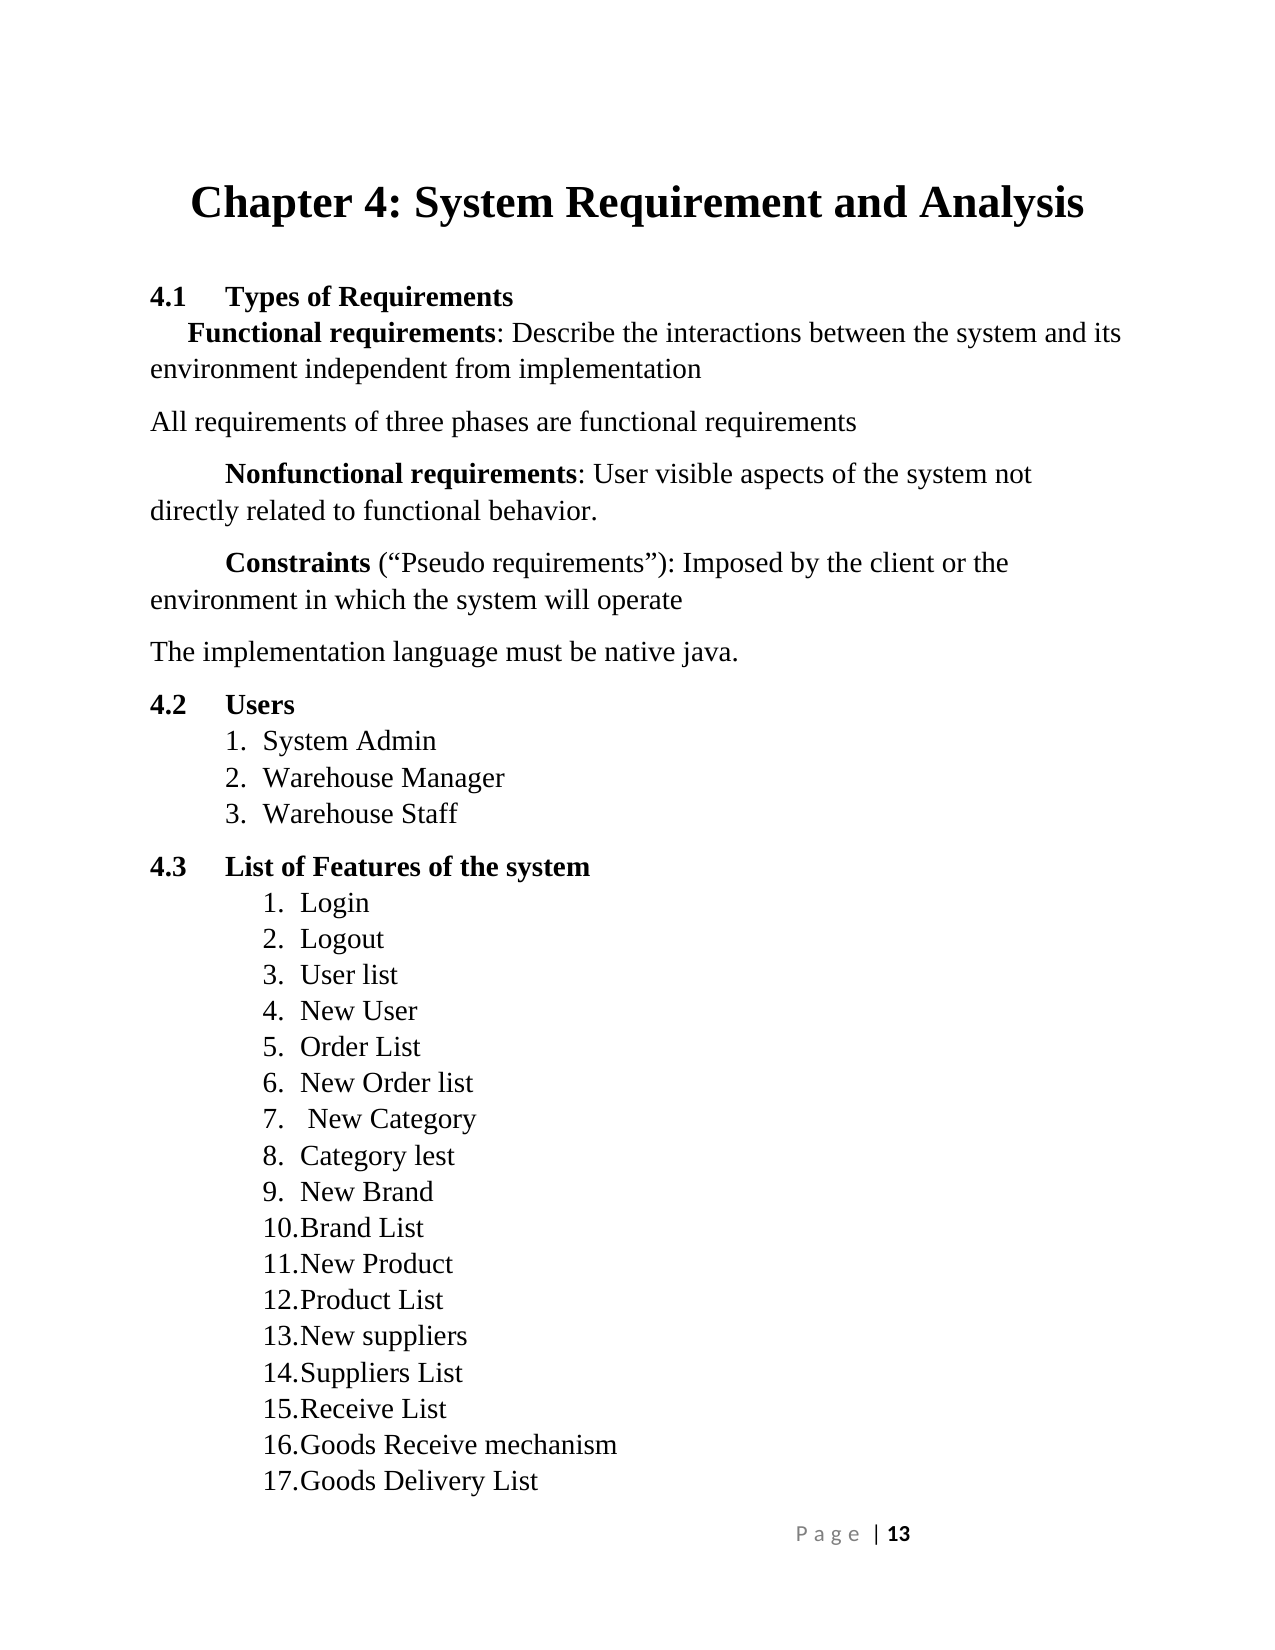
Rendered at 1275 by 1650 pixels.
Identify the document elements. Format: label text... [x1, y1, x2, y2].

list Warehouse Staff [225, 796, 1125, 829]
list Product List [262, 1282, 1125, 1316]
list User list [262, 957, 1125, 991]
subtitle Chapter 4: System Requirement and Analysis [150, 175, 1125, 228]
list Brand List [262, 1210, 1125, 1244]
list Warehouse Manager [225, 760, 1125, 793]
list New Product [262, 1246, 1125, 1280]
text All requirements of three phases are functional requirements [150, 404, 1125, 437]
list New Brand [262, 1174, 1125, 1207]
text Functional requirements: Describe the interactions between the system and its environment independent from implementation [150, 315, 1125, 384]
list New suppliers [262, 1318, 1125, 1352]
list New Order list [262, 1066, 1125, 1099]
subtitle Users [150, 687, 1125, 721]
list System Admin [225, 723, 1125, 757]
text Constraints (“Pseudo requirements”): Imposed by the client or the environment in which the system will operate [150, 546, 1125, 615]
text The implementation language must be native java. [150, 634, 1125, 668]
list Goods Receive mechanism [262, 1427, 1125, 1461]
list Goods Delivery List [262, 1463, 1125, 1497]
list Suppliers List [262, 1355, 1125, 1388]
subtitle List of Features of the system [150, 849, 1125, 882]
list Order List [262, 1029, 1125, 1063]
list Category lest [262, 1138, 1125, 1171]
list New User [262, 993, 1125, 1027]
subtitle Types of Requirements [150, 279, 1125, 312]
list Receive List [262, 1391, 1125, 1424]
list New Category [262, 1102, 1125, 1135]
text Nonfunctional requirements: User visible aspects of the system not directly related to functional behavior. [150, 457, 1125, 526]
list Logout [262, 921, 1125, 954]
list Login [262, 885, 1125, 918]
